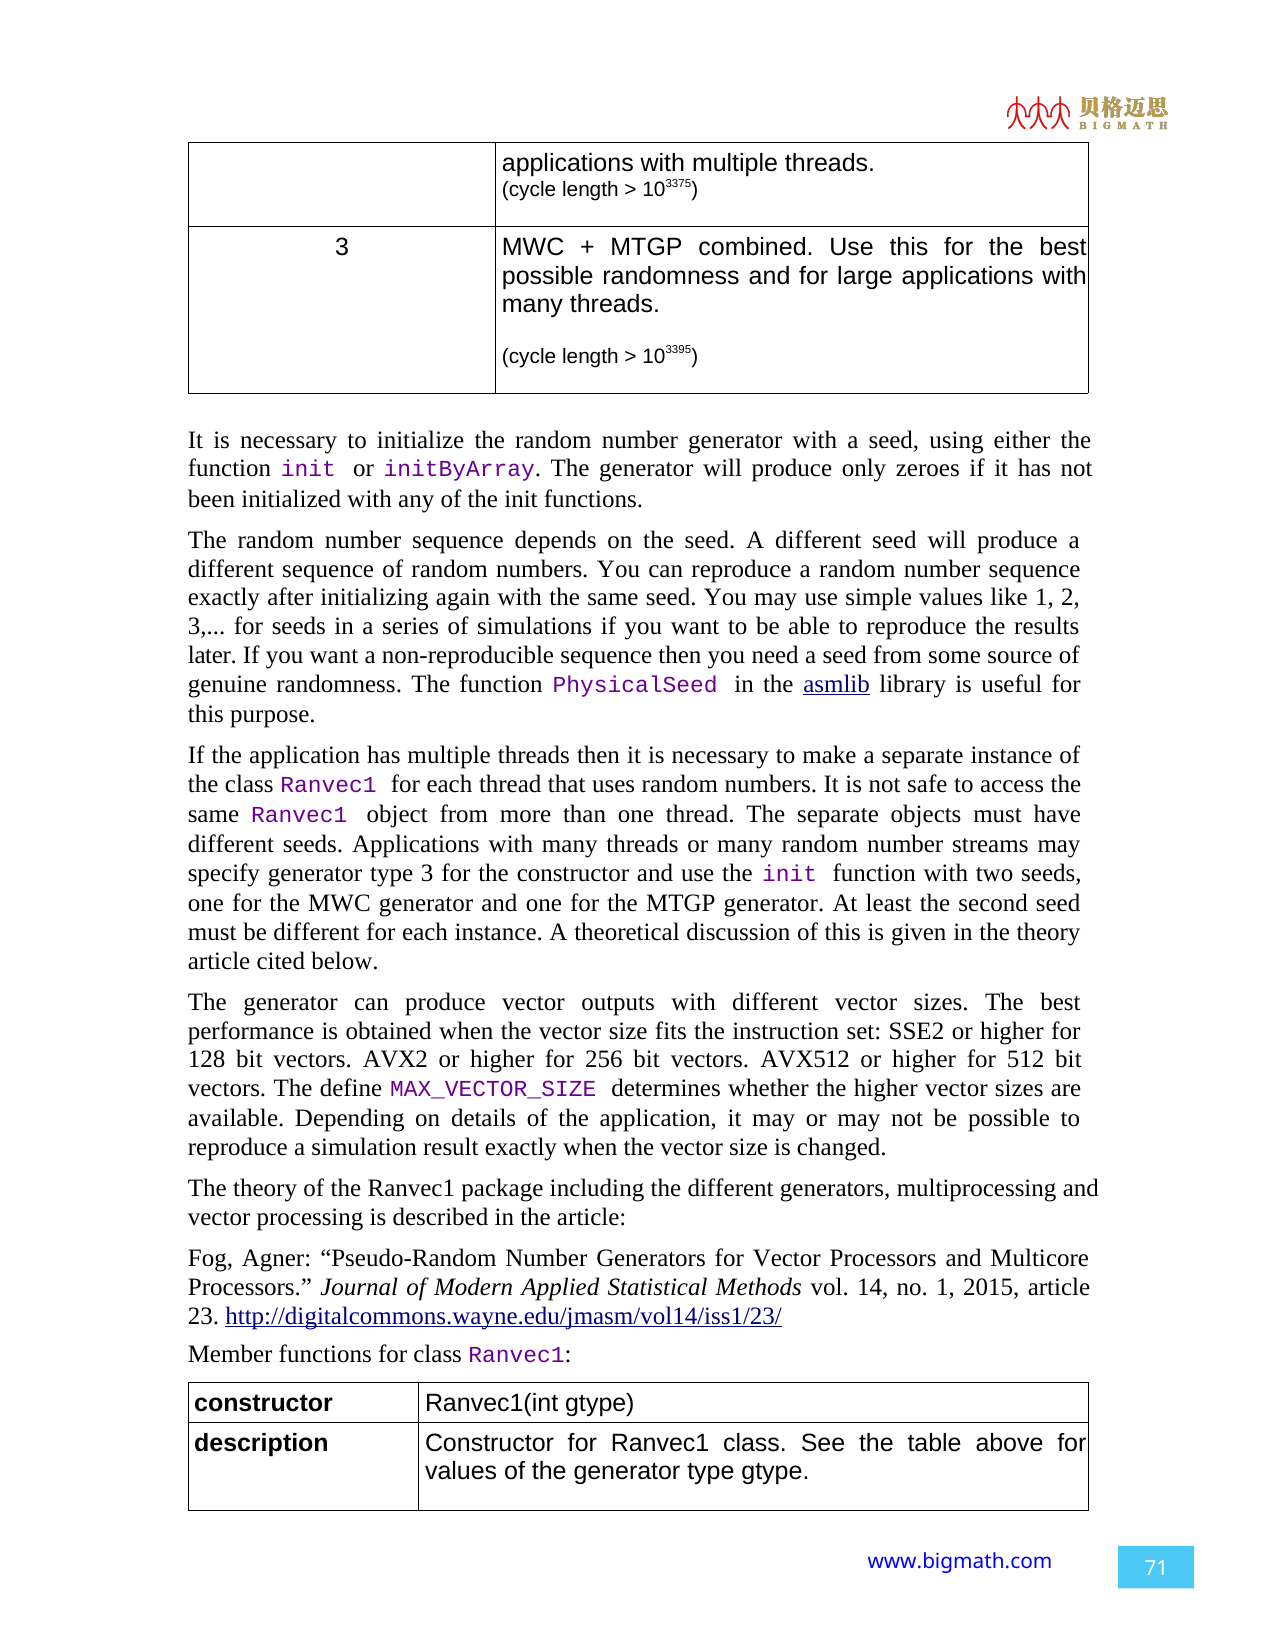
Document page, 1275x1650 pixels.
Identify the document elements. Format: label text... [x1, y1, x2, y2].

text Member functions for class Ranvec1: [188, 1339, 1100, 1369]
text It is necessary to initialize the random number generator with a seed, using either the function init or initByArray. The generator will produce only zeroes if it has not been initialized with any of the init functions. [188, 425, 1093, 512]
text The random number sequence depends on the seed. A different seed will produce a different sequence of random numbers. You can reproduce a random number sequence exactly after initializing again with the same seed. You may use simple values like 1, 2, 3,... for seeds in a series of simulations if you want to be able to reproduce the results later. If you want a non-reproducible sequence then you need a seed from some source of genuine randomness. The function PhysicalSeed in the asmlib library is useful for this purpose. [188, 525, 1081, 728]
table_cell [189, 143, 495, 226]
text The generator can produce vector outputs with different vector sizes. The best performance is obtained when the vector size fits the instruction set: SSE2 or higher for 128 bit vectors. AVX2 or higher for 256 bit vectors. AVX512 or higher for 512 bit vectors. The define MAX_VECTOR_SIZE determines whether the higher vector sizes are available. Depending on details of the application, it may or may not be possible to reproduce a simulation result exactly when the vector size is changed. [188, 987, 1082, 1161]
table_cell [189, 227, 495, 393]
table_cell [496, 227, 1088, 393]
picture [1004, 88, 1171, 136]
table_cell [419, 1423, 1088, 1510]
text If the application has multiple threads then it is necessary to make a separate instance of the class Ranvec1 for each thread that uses random numbers. It is not safe to access the same Ranvec1 object from more than one thread. The separate objects must have different seeds. Applications with many threads or many random number streams may specify generator type 3 for the constructor and use the init function with two seeds, one for the MWC generator and one for the MTGP generator. At least the second seed must be different for each instance. A theoretical discussion of this is given in the theory article cited below. [188, 740, 1082, 974]
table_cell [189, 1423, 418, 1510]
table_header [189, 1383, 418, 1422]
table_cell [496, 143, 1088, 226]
text The theory of the Ranvec1 package including the different generators, multiprocessing and vector processing is described in the article: [188, 1173, 1100, 1231]
text Fog, Agner: “Pseudo-Random Number Generators for Vector Processors and Multicore Processors.” Journal of Modern Applied Statistical Methods vol. 14, no. 1, 2015, article 23. http://digitalcommons.wayne.edu/jmasm/vol14/iss1/23/ [188, 1243, 1090, 1330]
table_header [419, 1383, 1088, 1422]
